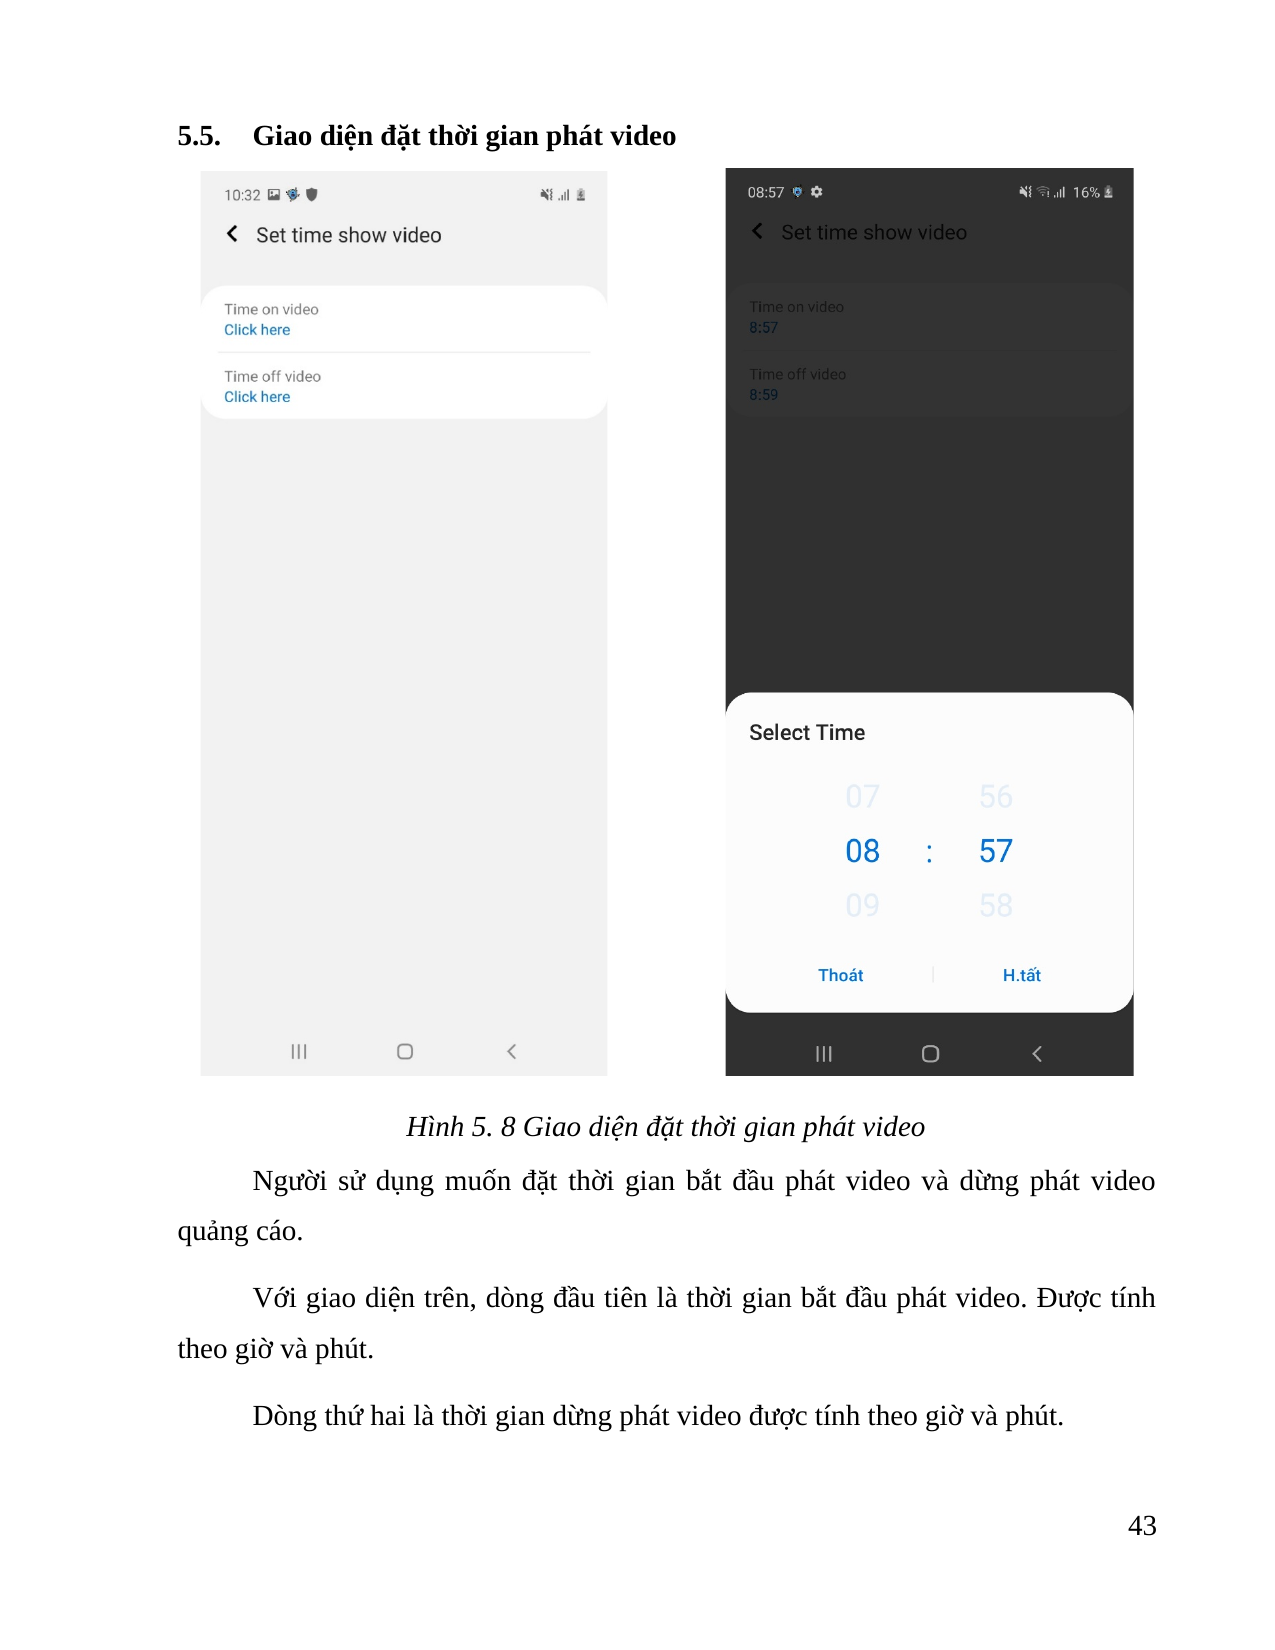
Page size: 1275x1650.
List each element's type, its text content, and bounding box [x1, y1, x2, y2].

subtitle Giao diện đặt thời gian phát video [177, 118, 1157, 152]
text Dòng thứ hai là thời gian dừng phát video được tính theo giờ và phút. [177, 1398, 1157, 1431]
picture [725, 168, 1134, 1076]
text Hình 5. 8 Giao diện đặt thời gian phát video [177, 1109, 1157, 1142]
picture [200, 171, 608, 1076]
text Với giao diện trên, dòng đầu tiên là thời gian bắt đầu phát video. Được tính theo giờ và phút. [177, 1280, 1157, 1364]
text Người sử dụng muốn đặt thời gian bắt đầu phát video và dừng phát video quảng cáo. [177, 1163, 1157, 1247]
